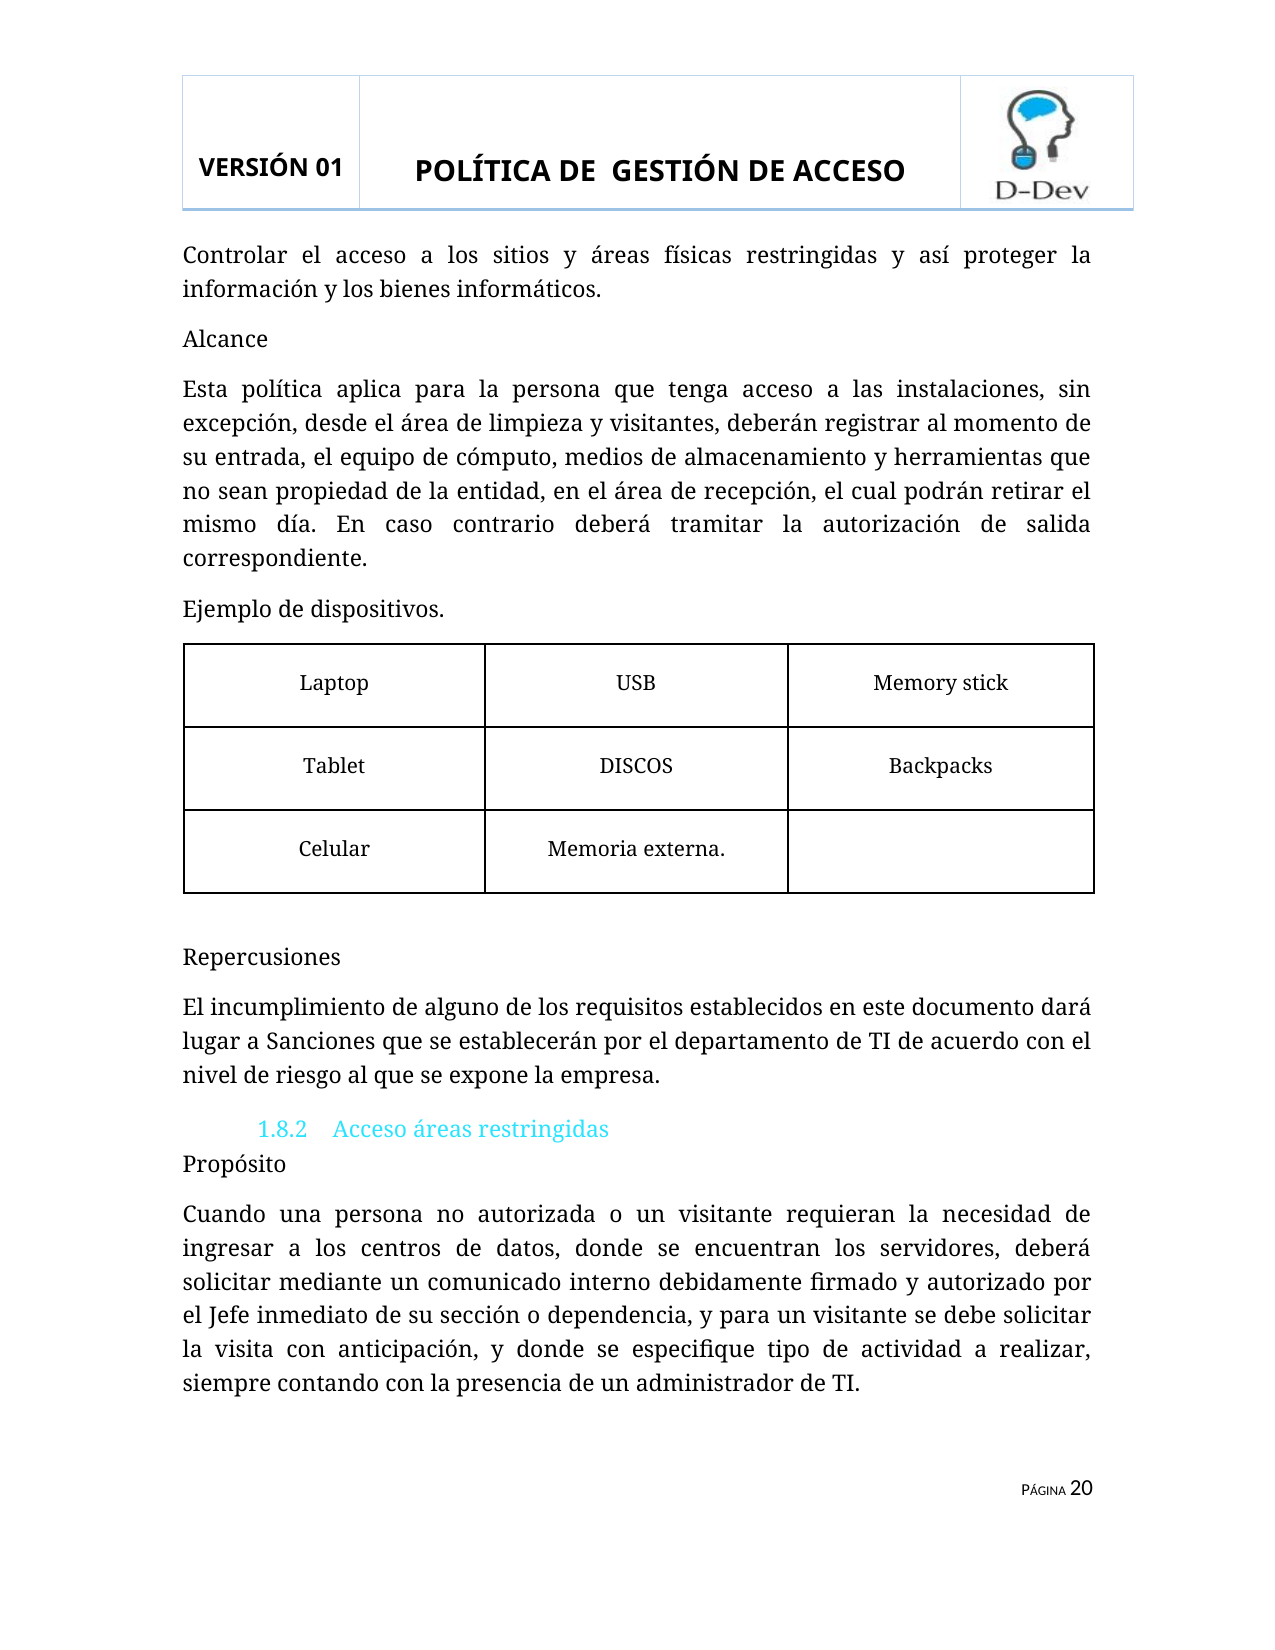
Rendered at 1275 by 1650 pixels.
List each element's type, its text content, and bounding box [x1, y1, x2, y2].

text Cuando una persona no autorizada o un visitante requieran la necesidad de ingresar a los centros de datos, donde se encuentran los servidores, deberá solicitar mediante un comunicado interno debidamente firmado y autorizado por el Jefe inmediato de su sección o dependencia, y para un visitante se debe solicitar la visita con anticipación, y donde se especifique tipo de actividad a realizar, siempre contando con la presencia de un administrador de TI. [182, 1198, 1093, 1398]
text Esta política aplica para la persona que tenga acceso a las instalaciones, sin excepción, desde el área de limpieza y visitantes, deberán registrar al momento de su entrada, el equipo de cómputo, medios de almacenamiento y herramientas que no sean propiedad de la entidad, en el área de recepción, el cual podrán retirar el mismo día. En caso contrario deberá tramitar la autorización de salida correspondiente. [182, 373, 1093, 573]
text El incumplimiento de alguno de los requisitos establecidos en este documento dará lugar a Sanciones que se establecerán por el departamento de TI de acuerdo con el nivel de riesgo al que se expone la empresa. [182, 991, 1093, 1090]
table_cell Memoria externa. [486, 811, 787, 892]
subtitle Acceso áreas restringidas [257, 1113, 1093, 1144]
table_cell [789, 811, 1093, 892]
text Ejemplo de dispositivos. [182, 592, 1093, 624]
table_header USB [486, 645, 787, 726]
text Alcance [182, 323, 1093, 354]
table_header Memory stick [789, 645, 1093, 726]
table_cell DISCOS [486, 728, 787, 809]
table_cell Backpacks [789, 728, 1093, 809]
table_header Laptop [185, 645, 484, 726]
table_cell Tablet [185, 728, 484, 809]
table_cell Celular [185, 811, 484, 892]
text Propósito [182, 1147, 1093, 1179]
text Controlar el acceso a los sitios y áreas físicas restringidas y así proteger la información y los bienes informáticos. [182, 239, 1093, 304]
text Repercusiones [182, 941, 1093, 972]
picture [984, 81, 1100, 204]
